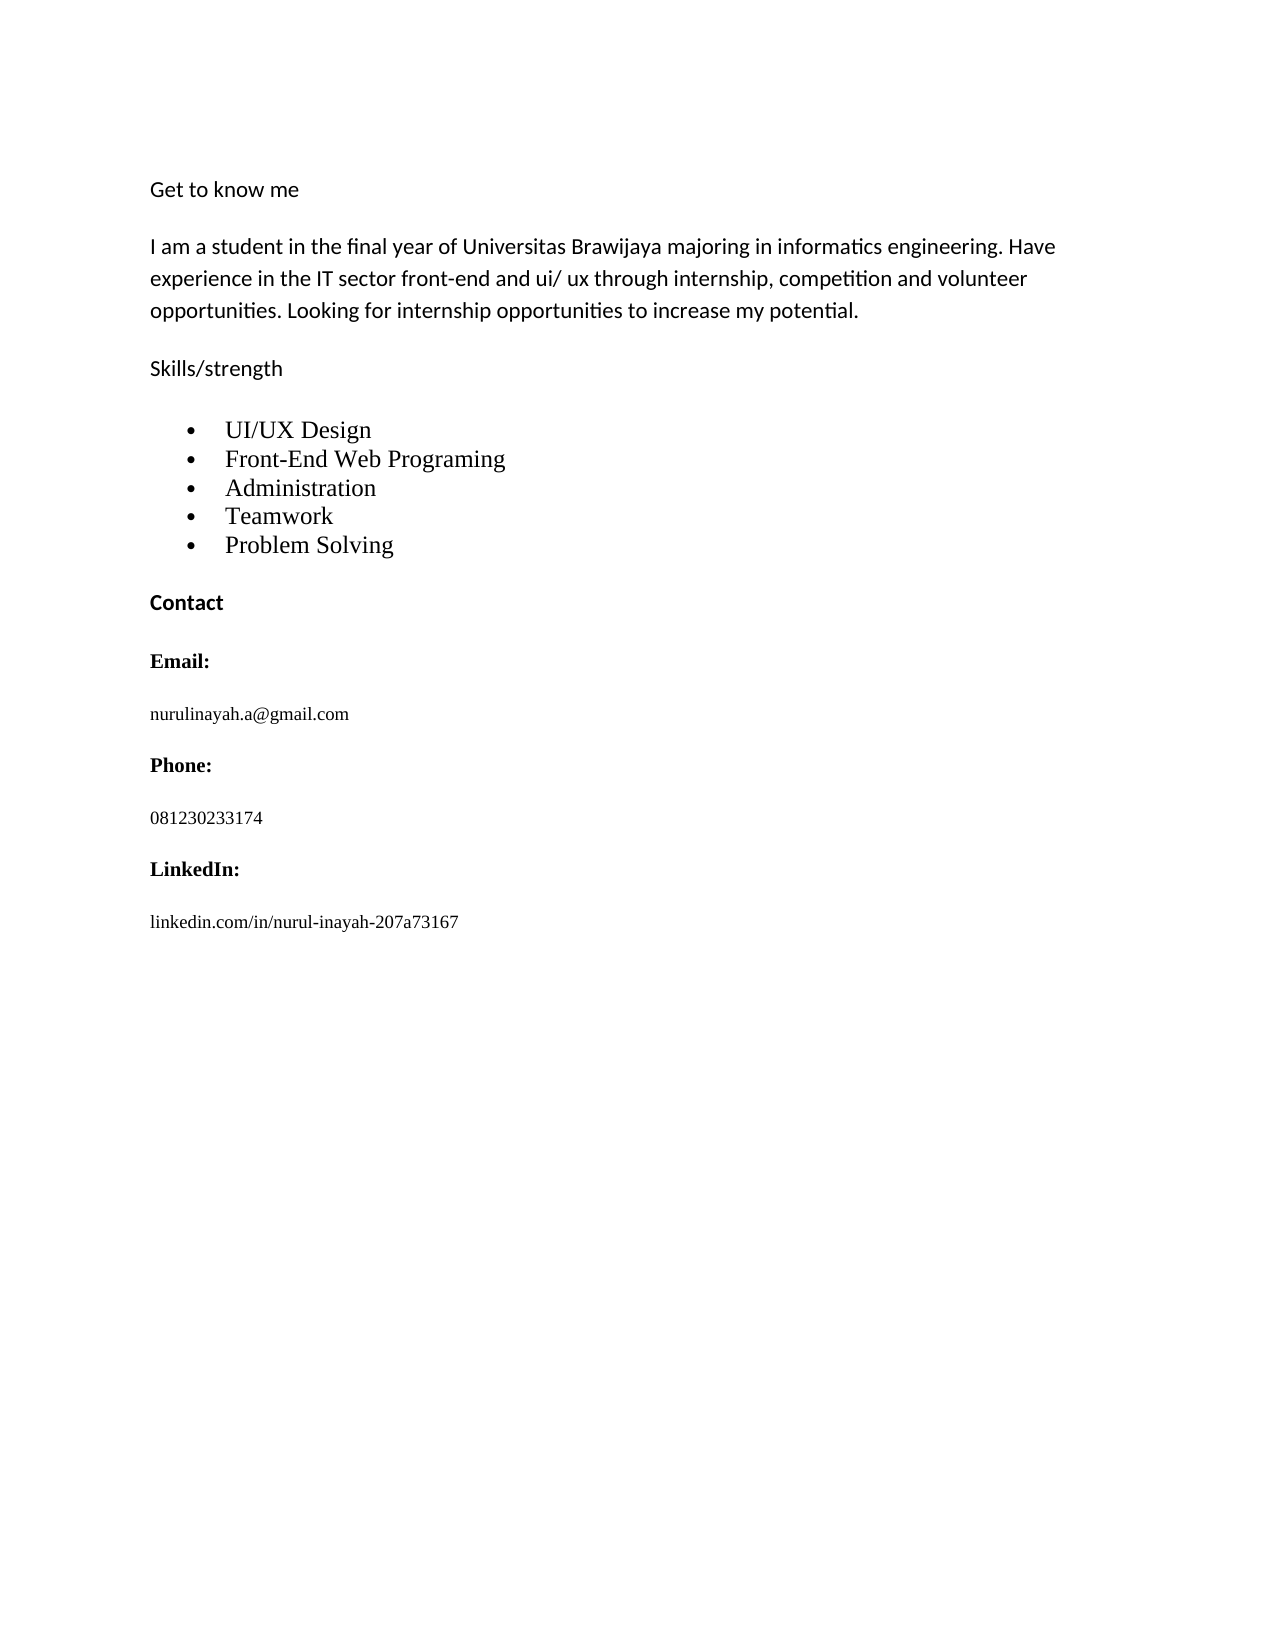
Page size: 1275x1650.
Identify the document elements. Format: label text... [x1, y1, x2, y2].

list Administration [187, 473, 1125, 501]
text Skills/strength [150, 354, 1125, 382]
list Front-End Web Programing [187, 444, 1125, 473]
list Teamwork [187, 501, 1125, 530]
text linkedin.com/in/nurul-inayah-207a73167 [150, 911, 1125, 932]
text Email: [150, 649, 1125, 673]
text 081230233174 [150, 807, 1125, 828]
text LinkedIn: [150, 857, 1125, 881]
list UI/UX Design [187, 415, 1125, 444]
text Contact [150, 588, 1125, 616]
text Get to know me [150, 175, 1125, 203]
text I am a student in the final year of Universitas Brawijaya majoring in informatics engineering. Have experience in the IT sector front-end and ui/ ux through internship, competition and volunteer opportunities. Looking for internship opportunities to increase my potential. [150, 232, 1125, 324]
text Phone: [150, 753, 1125, 777]
text nurulinayah.a@gmail.com [150, 703, 1125, 724]
list Problem Solving [187, 530, 1125, 559]
